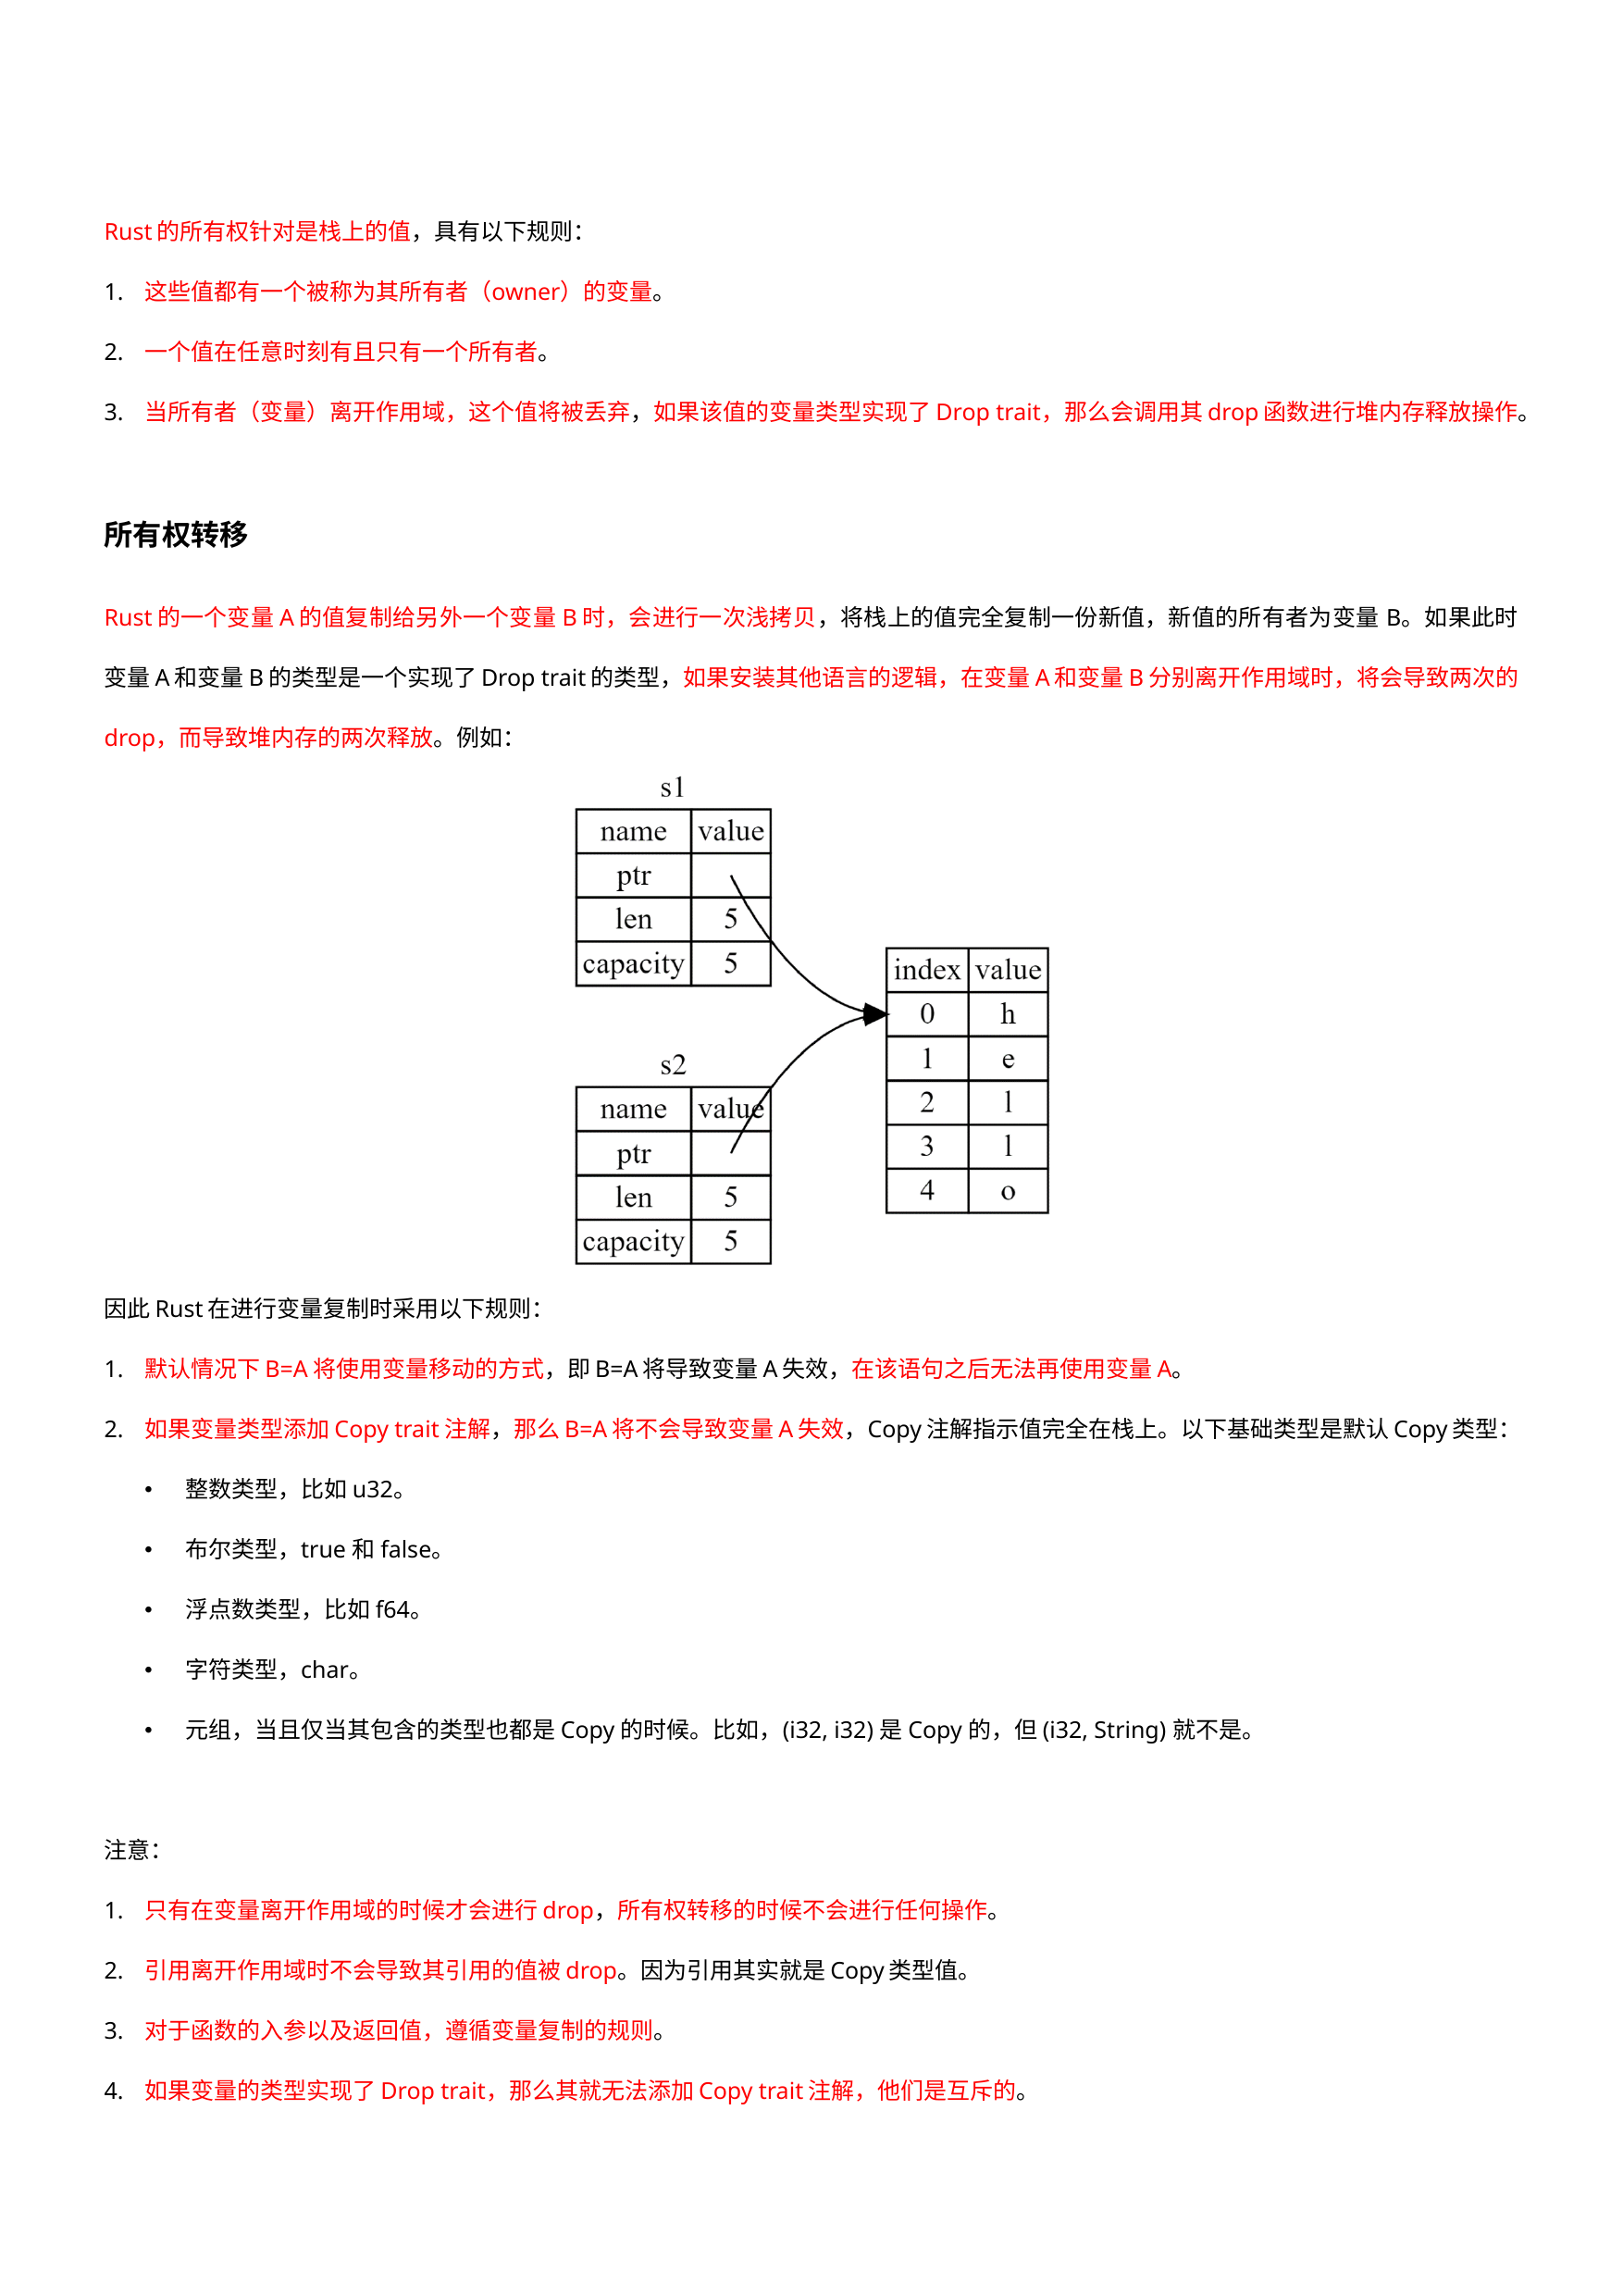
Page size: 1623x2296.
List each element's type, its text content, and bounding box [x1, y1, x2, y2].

list 这些值都有一个被称为其所有者（owner）的变量。 [104, 260, 1518, 320]
list 浮点数类型，比如 f64。 [144, 1579, 1518, 1639]
text 注意： [104, 1819, 1518, 1880]
list 如果变量的类型实现了Drop trait，那么其就无法添加Copy trait注解，他们是互斥的。 [104, 2060, 1518, 2120]
list 只有在变量离开作用域的时候才会进行drop，所有权转移的时候不会进行任何操作。 [104, 1880, 1518, 1940]
list 引用离开作用域时不会导致其引用的值被drop。因为引用其实就是Copy类型值。 [104, 1940, 1518, 2000]
text 因此Rust在进行变量复制时采用以下规则： [104, 1278, 1518, 1338]
text Rust的所有权针对是栈上的值，具有以下规则： [104, 200, 1518, 260]
list 当所有者（变量）离开作用域，这个值将被丢弃，如果该值的变量类型实现了Drop trait，那么会调用其drop函数进行堆内存释放操作。 [104, 380, 1518, 441]
list 如果变量类型添加Copy trait注解，那么B=A将不会导致变量A失效，Copy注解指示值完全在栈上。以下基础类型是默认Copy类型： [104, 1398, 1518, 1458]
list 默认情况下B=A将使用变量移动的方式，即B=A将导致变量A失效，在该语句之后无法再使用变量A。 [104, 1338, 1518, 1398]
list 布尔类型，true 和 false。 [144, 1519, 1518, 1579]
list 对于函数的入参以及返回值，遵循变量复制的规则。 [104, 2000, 1518, 2060]
picture [558, 766, 1065, 1272]
subtitle 所有权转移 [104, 503, 1518, 563]
list 一个值在任意时刻有且只有一个所有者。 [104, 320, 1518, 380]
text Rust的一个变量A的值复制给另外一个变量B时，会进行一次浅拷贝，将栈上的值完全复制一份新值，新值的所有者为变量B。如果此时变量A和变量B的类型是一个实现了Drop trait的类型，如果安装其他语言的逻辑，在变量A和变量B分别离开作用域时，将会导致两次的drop，而导致堆内存的两次释放。例如： [104, 586, 1518, 766]
list 元组，当且仅当其包含的类型也都是 Copy 的时候。比如，(i32, i32) 是 Copy 的，但 (i32, String) 就不是。 [144, 1699, 1518, 1759]
list 字符类型，char。 [144, 1639, 1518, 1699]
list 整数类型，比如 u32。 [144, 1458, 1518, 1519]
